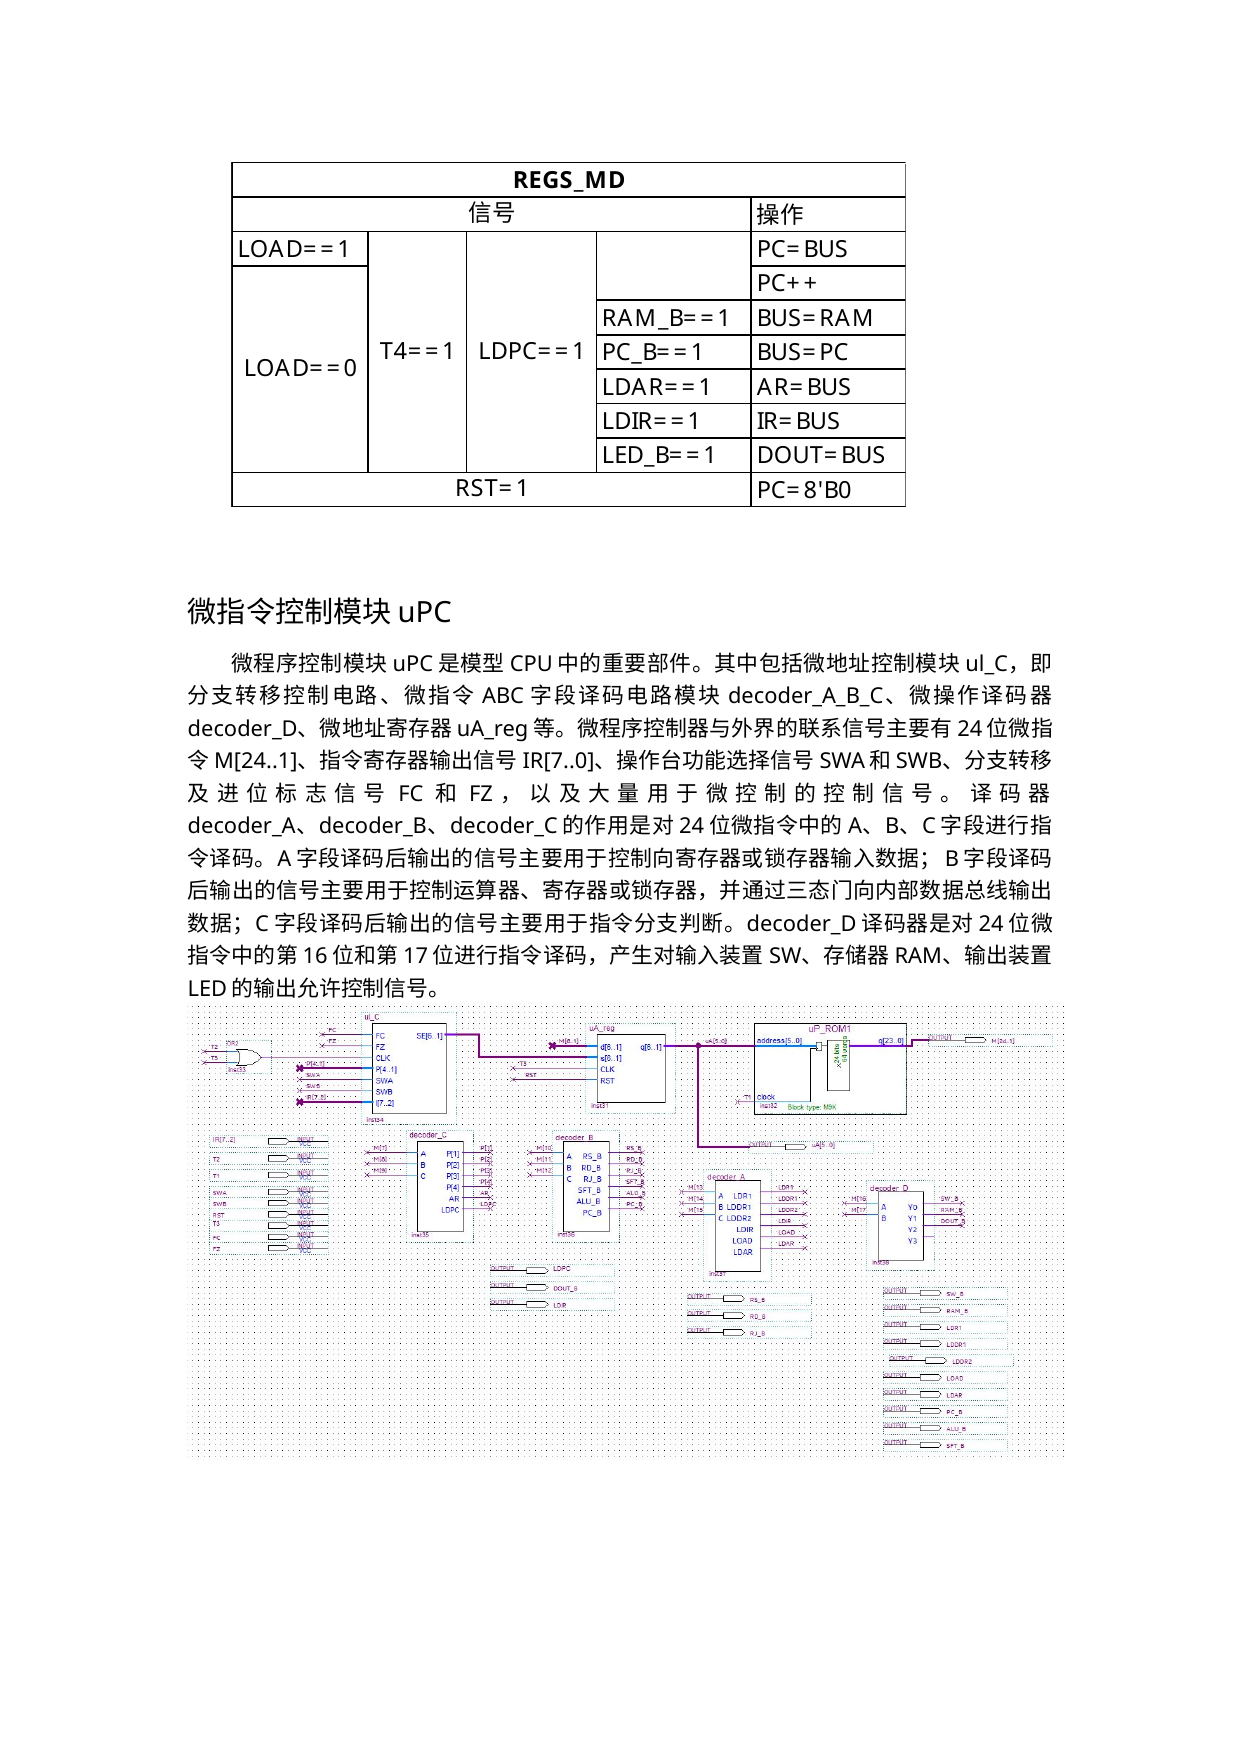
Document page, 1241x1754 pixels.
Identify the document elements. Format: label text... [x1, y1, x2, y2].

text 微程序控制模块uPC是模型CPU中的重要部件。其中包括微地址控制模块ul_C，即分支转移控制电路、微指令ABC字段译码电路模块decoder_A_B_C、微操作译码器decoder_D、微地址寄存器uA_reg等。微程序控制器与外界的联系信号主要有24位微指令M[24..1]、指令寄存器输出信号IR[7..0]、操作台功能选择信号SWA和SWB、分支转移及进位标志信号FC和FZ，以及大量用于微控制的控制信号。译码器decoder_A、decoder_B、decoder_C的作用是对24位微指令中的A、B、C字段进行指令译码。A字段译码后输出的信号主要用于控制向寄存器或锁存器输入数据；B字段译码后输出的信号主要用于控制运算器、寄存器或锁存器，并通过三态门向内部数据总线输出数据；C字段译码后输出的信号主要用于指令分支判断。decoder_D译码器是对24位微指令中的第16位和第17位进行指令译码，产生对输入装置SW、存储器RAM、输出装置LED的输出允许控制信号。 [187, 645, 1053, 1002]
subtitle 微指令控制模块uPC [187, 577, 1053, 642]
picture [187, 1002, 1066, 1461]
